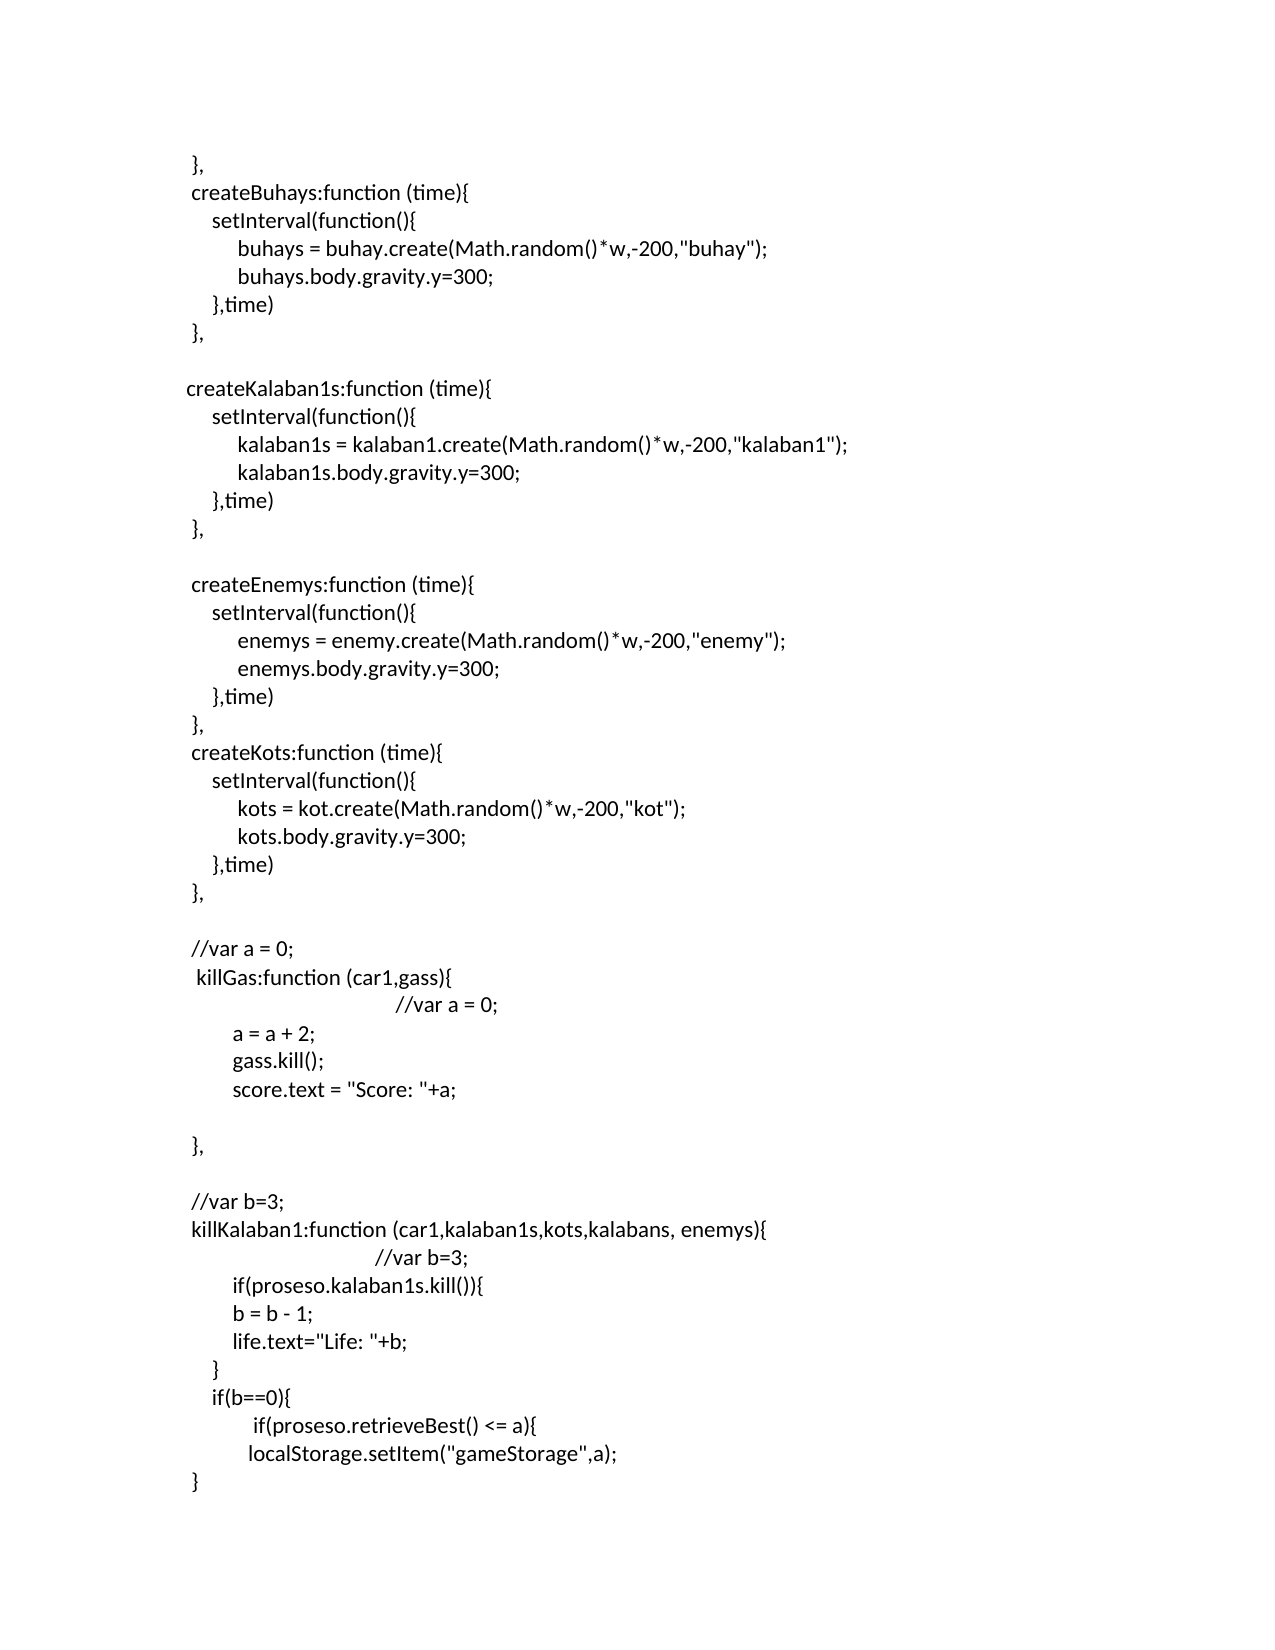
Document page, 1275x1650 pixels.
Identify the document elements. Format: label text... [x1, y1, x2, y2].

text }, [150, 878, 1125, 907]
text }, [150, 150, 1125, 178]
text if(b==0){ [150, 1383, 1125, 1411]
text buhays = buhay.create(Math.random()*w,-200,"buhay"); [150, 234, 1125, 262]
text createKots:function (time){ [150, 738, 1125, 766]
text createBuhays:function (time){ [150, 178, 1125, 206]
text if(proseso.kalaban1s.kill()){ [150, 1271, 1125, 1299]
text gass.kill(); [150, 1047, 1125, 1075]
text createKalaban1s:function (time){ [150, 374, 1125, 402]
text kots = kot.create(Math.random()*w,-200,"kot"); [150, 794, 1125, 822]
text if(proseso.retrieveBest() <= a){ [150, 1411, 1125, 1439]
text life.text="Life: "+b; [150, 1327, 1125, 1355]
text //var b=3; [150, 1187, 1125, 1215]
text } [150, 1355, 1125, 1383]
text setInterval(function(){ [150, 598, 1125, 626]
text setInterval(function(){ [150, 402, 1125, 430]
text kalaban1s = kalaban1.create(Math.random()*w,-200,"kalaban1"); [150, 430, 1125, 458]
text score.text = "Score: "+a; [150, 1075, 1125, 1103]
text }, [150, 514, 1125, 542]
text enemys.body.gravity.y=300; [150, 654, 1125, 682]
text }, [150, 318, 1125, 346]
text enemys = enemy.create(Math.random()*w,-200,"enemy"); [150, 626, 1125, 654]
text },time) [150, 290, 1125, 318]
text killGas:function (car1,gass){ [150, 963, 1125, 991]
text //var b=3; [150, 1243, 1125, 1271]
text //var a = 0; [150, 991, 1125, 1019]
text setInterval(function(){ [150, 766, 1125, 794]
text }, [150, 1131, 1125, 1159]
text },time) [150, 851, 1125, 878]
text },time) [150, 682, 1125, 710]
text },time) [150, 486, 1125, 514]
text buhays.body.gravity.y=300; [150, 262, 1125, 290]
text localStorage.setItem("gameStorage",a); [150, 1439, 1125, 1467]
text a = a + 2; [150, 1019, 1125, 1047]
text kalaban1s.body.gravity.y=300; [150, 458, 1125, 486]
text setInterval(function(){ [150, 206, 1125, 234]
text } [150, 1467, 1125, 1495]
text killKalaban1:function (car1,kalaban1s,kots,kalabans, enemys){ [150, 1215, 1125, 1243]
text b = b - 1; [150, 1299, 1125, 1327]
text //var a = 0; [150, 934, 1125, 963]
text kots.body.gravity.y=300; [150, 822, 1125, 851]
text createEnemys:function (time){ [150, 570, 1125, 598]
text }, [150, 710, 1125, 738]
